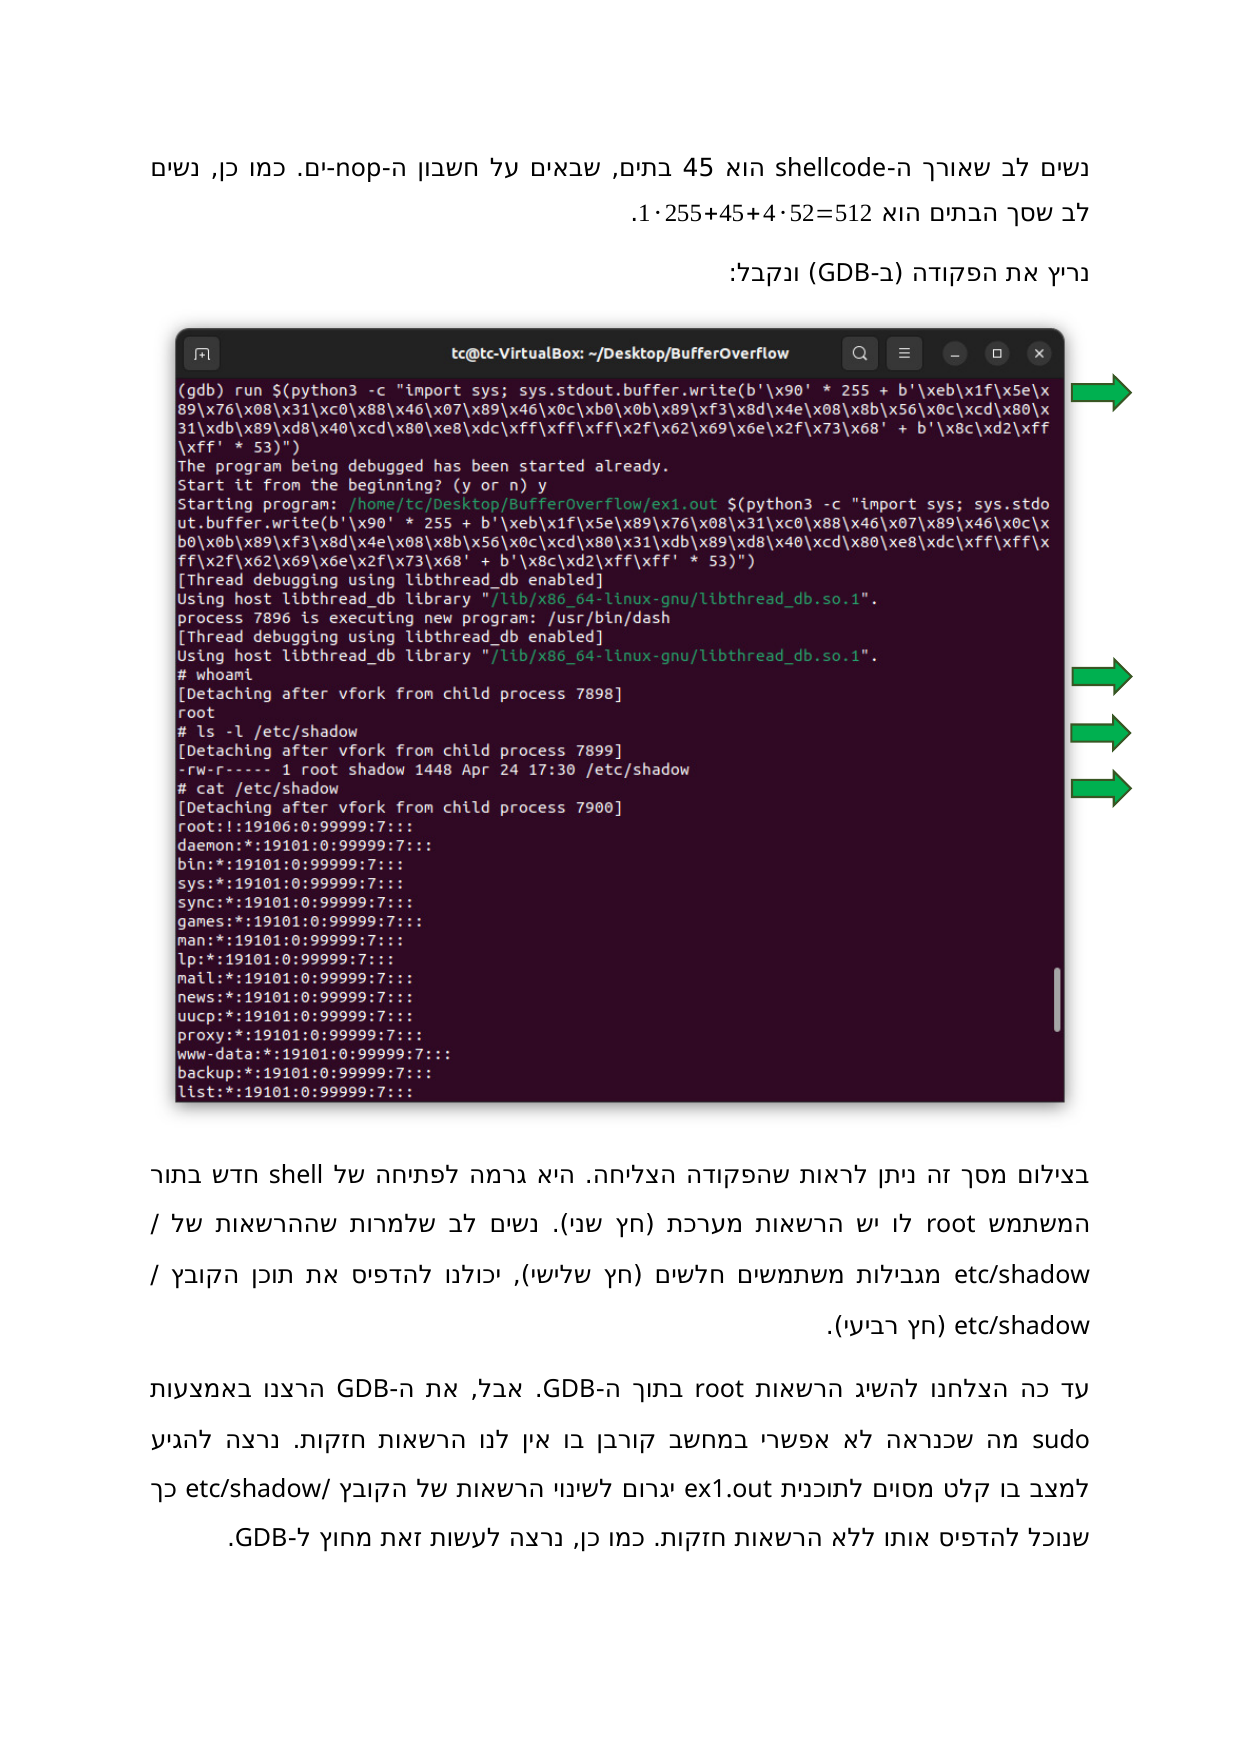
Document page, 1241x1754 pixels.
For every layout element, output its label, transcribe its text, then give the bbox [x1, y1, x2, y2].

picture [150, 306, 1090, 1132]
text נריץ את הפקודה (ב-GDB) ונקבל: [150, 255, 1090, 289]
text בצילום מסך זה ניתן לראות שהפקודה הצליחה. היא גרמה לפתיחה של shell חדש בתור המשתמש root לו יש הרשאות מערכת (חץ שני). נשים לב שלמרות שההרשאות של /etc/shadow מגבילות משתמשים חלשים (חץ שלישי), יכולנו להדפיס את תוכן הקובץ /etc/shadow (חץ רביעי). [150, 1157, 1090, 1342]
text נשים לב שאורך ה-shellcode הוא 45 בתים, שבאים על חשבון ה-nop-ים. כמו כן, נשים לב שסך הבתים הוא . [150, 150, 1090, 228]
text עד כה הצלחנו להשיג הרשאות root בתוך ה-GDB. אבל, את ה-GDB הרצנו באמצעות sudo מה שכנראה לא אפשרי במחשב קורבן בו אין לנו הרשאות חזקות. נרצה להגיע למצב בו קלט מסוים לתוכנית ex1.out יגרום לשינוי הרשאות של הקובץ /etc/shadow כך שנוכל להדפיס אותו ללא הרשאות חזקות. כמו כן, נרצה לעשות זאת מחוץ ל-GDB. [150, 1371, 1090, 1553]
